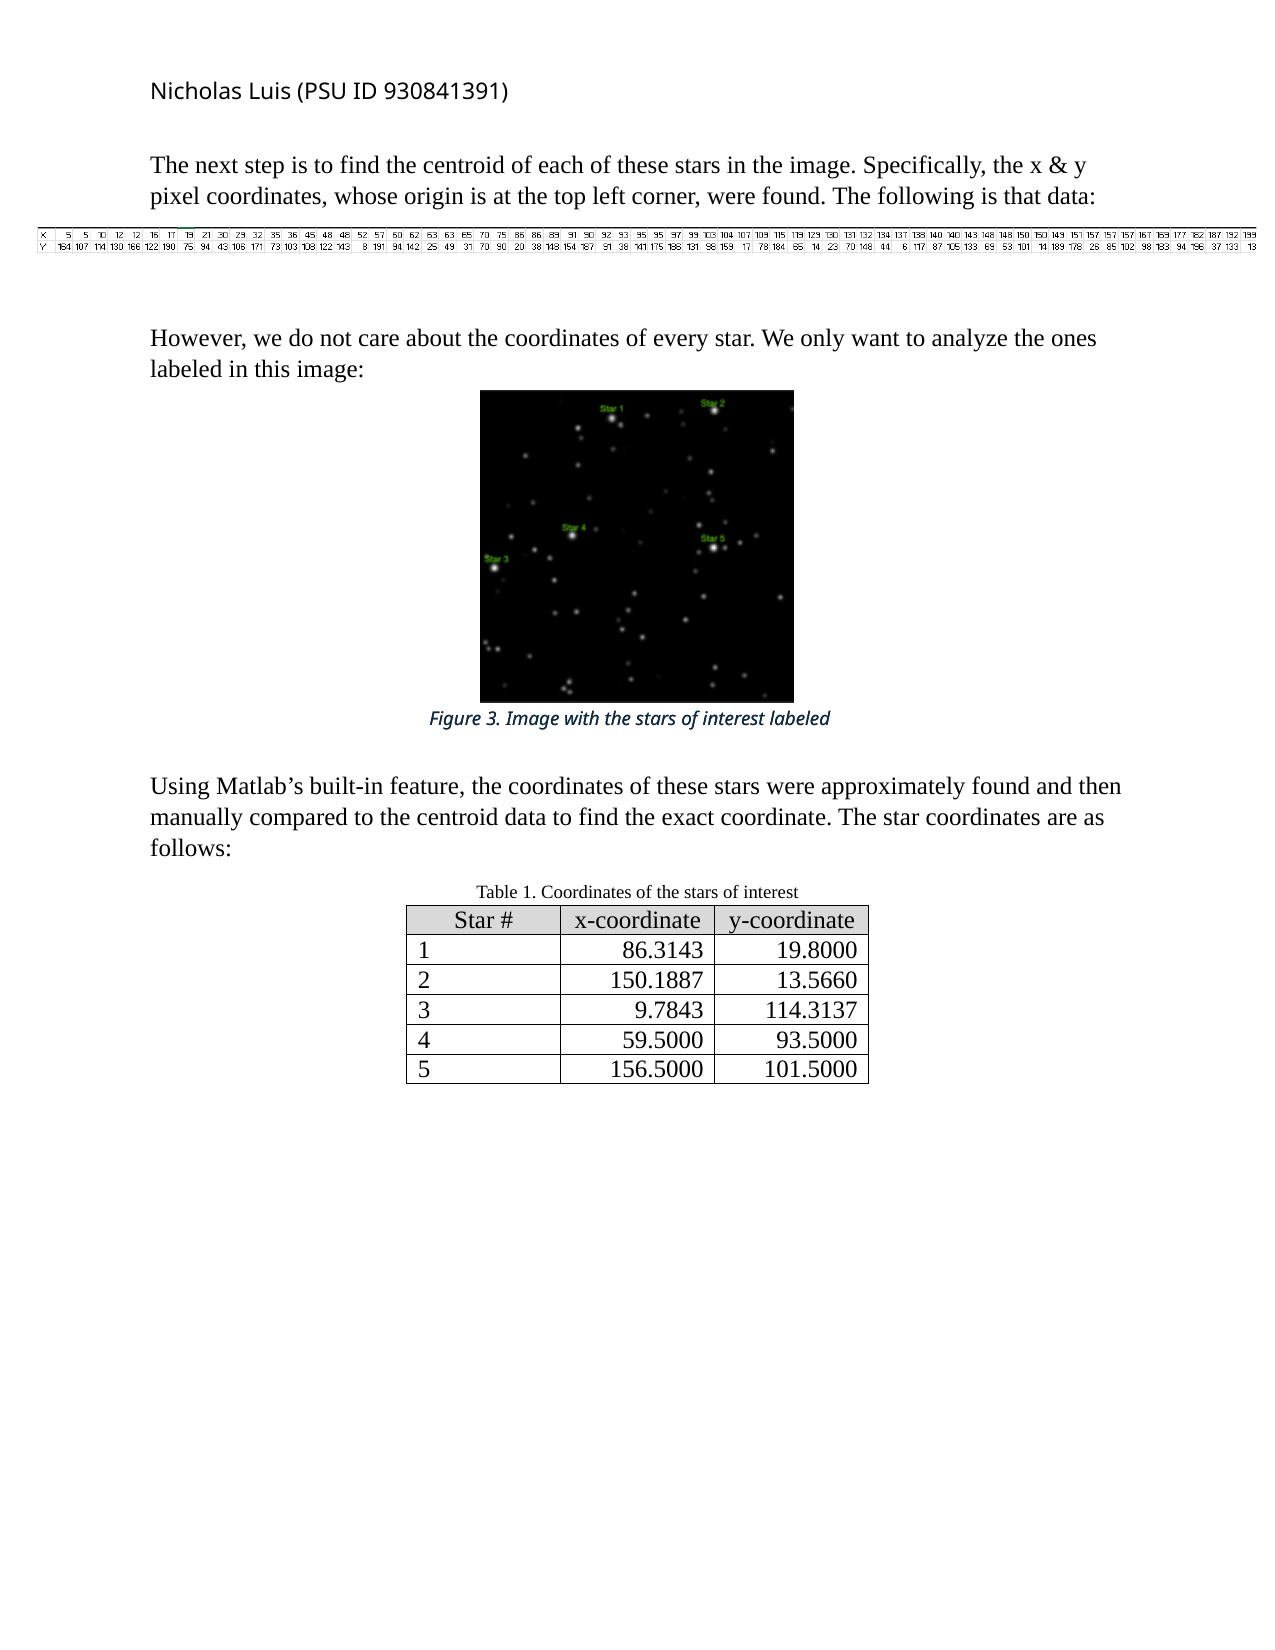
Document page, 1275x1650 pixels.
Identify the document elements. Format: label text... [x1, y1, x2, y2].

table_cell 1 [407, 935, 560, 964]
table_cell 4 [407, 1025, 560, 1053]
picture [37, 227, 1257, 254]
table_cell 3 [407, 995, 560, 1024]
table_cell 59.5000 [561, 1025, 714, 1053]
table_cell 13.5660 [715, 965, 868, 994]
table_cell 86.3143 [561, 935, 714, 964]
text The next step is to find the centroid of each of these stars in the image. Specifically, the x & y pixel coordinates, whose origin is at the top left corner, were found. The following is that data: [150, 150, 1125, 210]
table_cell 101.5000 [715, 1055, 868, 1083]
table_cell 93.5000 [715, 1025, 868, 1053]
table_cell 114.3137 [715, 995, 868, 1024]
table_cell 156.5000 [561, 1055, 714, 1083]
table_header x-coordinate [561, 906, 714, 934]
table_cell 5 [407, 1055, 560, 1083]
table_header y-coordinate [715, 906, 868, 934]
table_cell 150.1887 [561, 965, 714, 994]
text Using Matlab’s built-in feature, the coordinates of these stars were approximately found and then manually compared to the centroid data to find the exact coordinate. The star coordinates are as follows: [150, 402, 1125, 862]
table_cell 9.7843 [561, 995, 714, 1024]
table_cell 19.8000 [715, 935, 868, 964]
table_header Star # [407, 906, 560, 934]
picture [480, 390, 794, 703]
table_cell 2 [407, 965, 560, 994]
text Table 1. Coordinates of the stars of interest [150, 881, 1125, 903]
text However, we do not care about the coordinates of every star. We only want to analyze the ones labeled in this image: [150, 323, 1125, 383]
